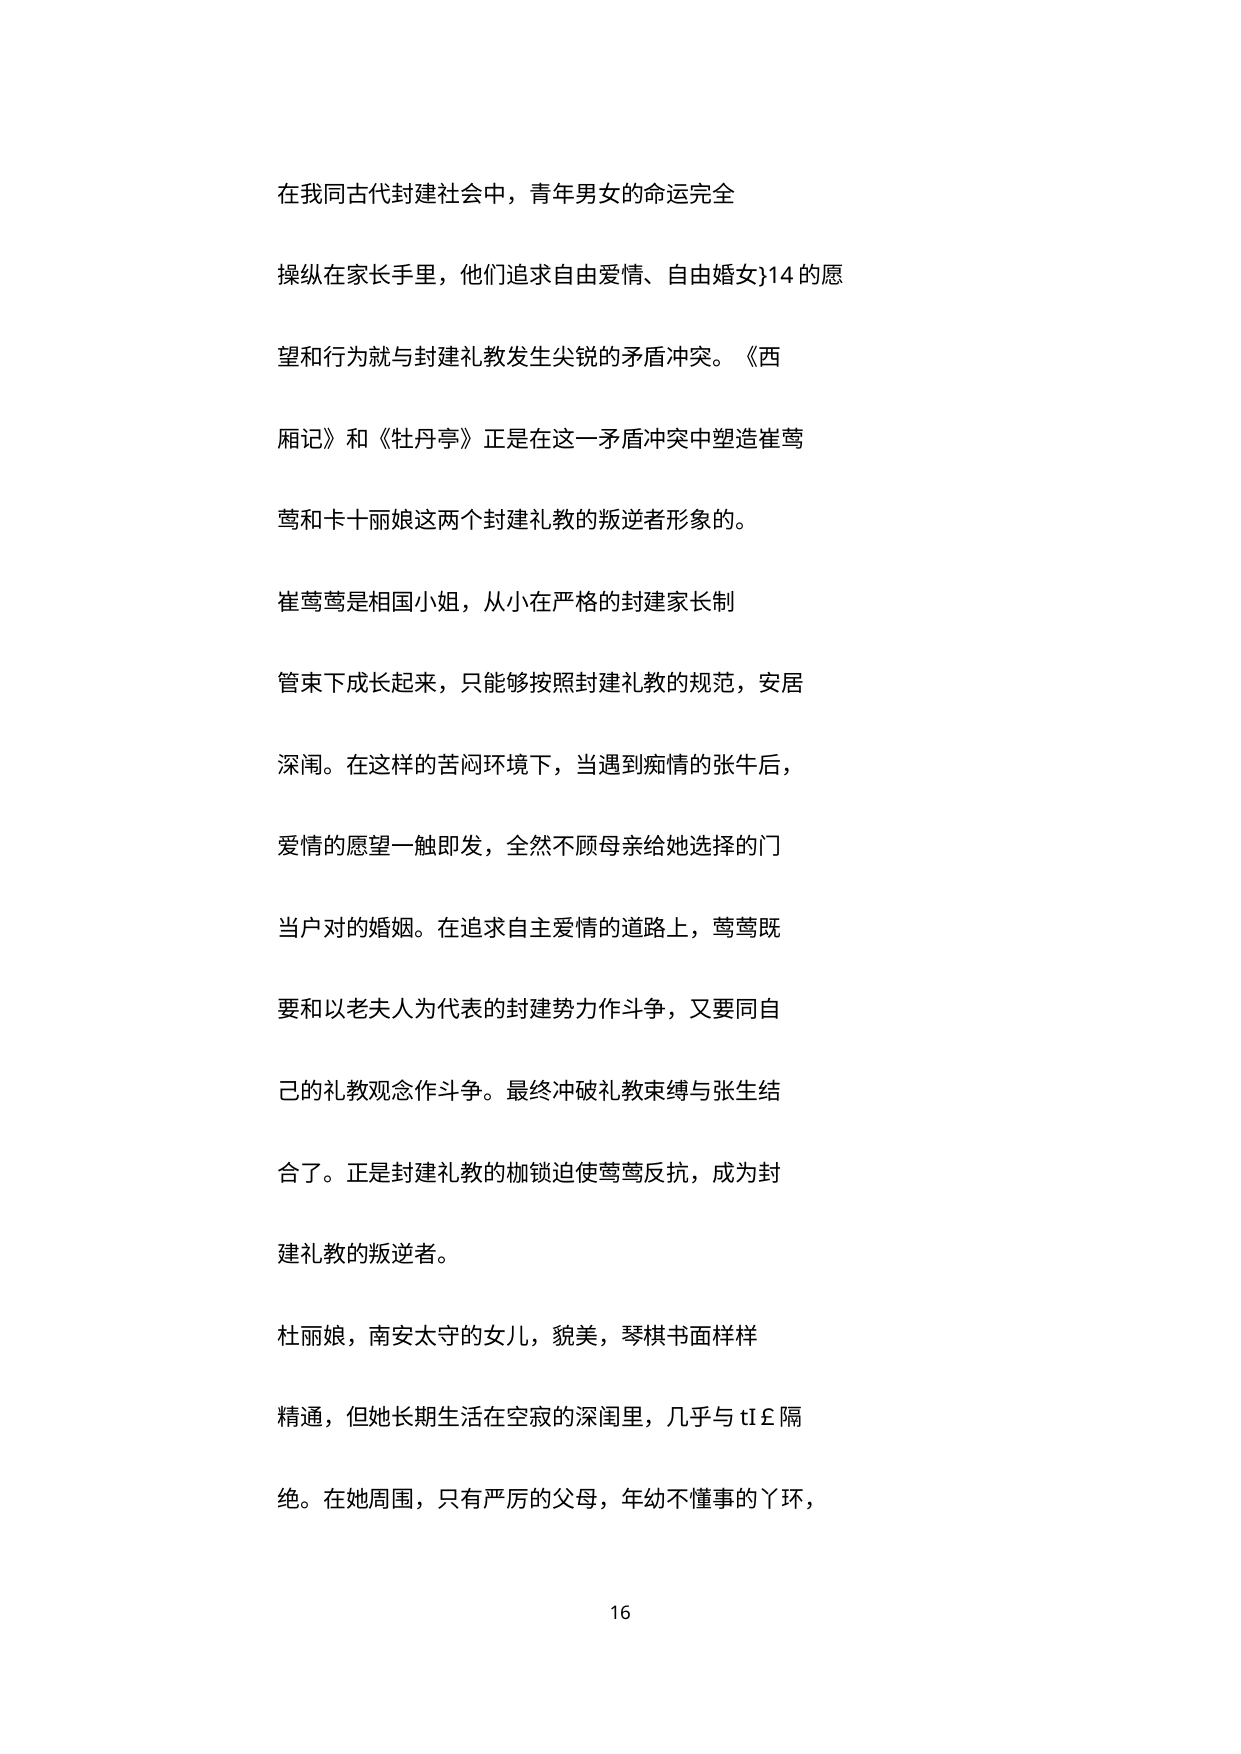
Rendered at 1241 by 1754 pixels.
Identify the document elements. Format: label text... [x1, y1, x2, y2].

list 合了。正是封建礼教的枷锁迫使莺莺反抗，成为封 [231, 1139, 1053, 1204]
list 崔莺莺是相国小姐，从小在严格的封建家长制 [231, 568, 1053, 633]
list 操纵在家长手里，他们追求自由爱情、自由婚女}14的愿 [231, 241, 1053, 306]
list 莺和卡十丽娘这两个封建礼教的叛逆者形象的。 [231, 486, 1053, 551]
list 厢记》和《牡丹亭》正是在这一矛盾冲突中塑造崔莺 [231, 404, 1053, 469]
list 当户对的婚姻。在追求自主爱情的道路上，莺莺既 [231, 894, 1053, 959]
list 杜丽娘，南安太守的女儿，貌美，琴棋书面样样 [231, 1302, 1053, 1367]
list 精通，但她长期生活在空寂的深闺里，几乎与tI￡隔 [231, 1383, 1053, 1448]
list 要和以老夫人为代表的封建势力作斗争，又要同自 [231, 976, 1053, 1041]
list 管束下成长起来，只能够按照封建礼教的规范，安居 [231, 649, 1053, 714]
list 建礼教的叛逆者。 [231, 1220, 1053, 1285]
list 望和行为就与封建礼教发生尖锐的矛盾冲突。《西 [231, 323, 1053, 388]
list 绝。在她周围，只有严厉的父母，年幼不懂事的丫环， [231, 1465, 1053, 1530]
list 深闱。在这样的苦闷环境下，当遇到痴情的张牛后， [231, 731, 1053, 796]
list 爱情的愿望一触即发，全然不顾母亲给她选择的门 [231, 812, 1053, 877]
list 在我同古代封建社会中，青年男女的命运完全 [231, 160, 1053, 225]
list 己的礼教观念作斗争。最终冲破礼教束缚与张生结 [231, 1057, 1053, 1122]
